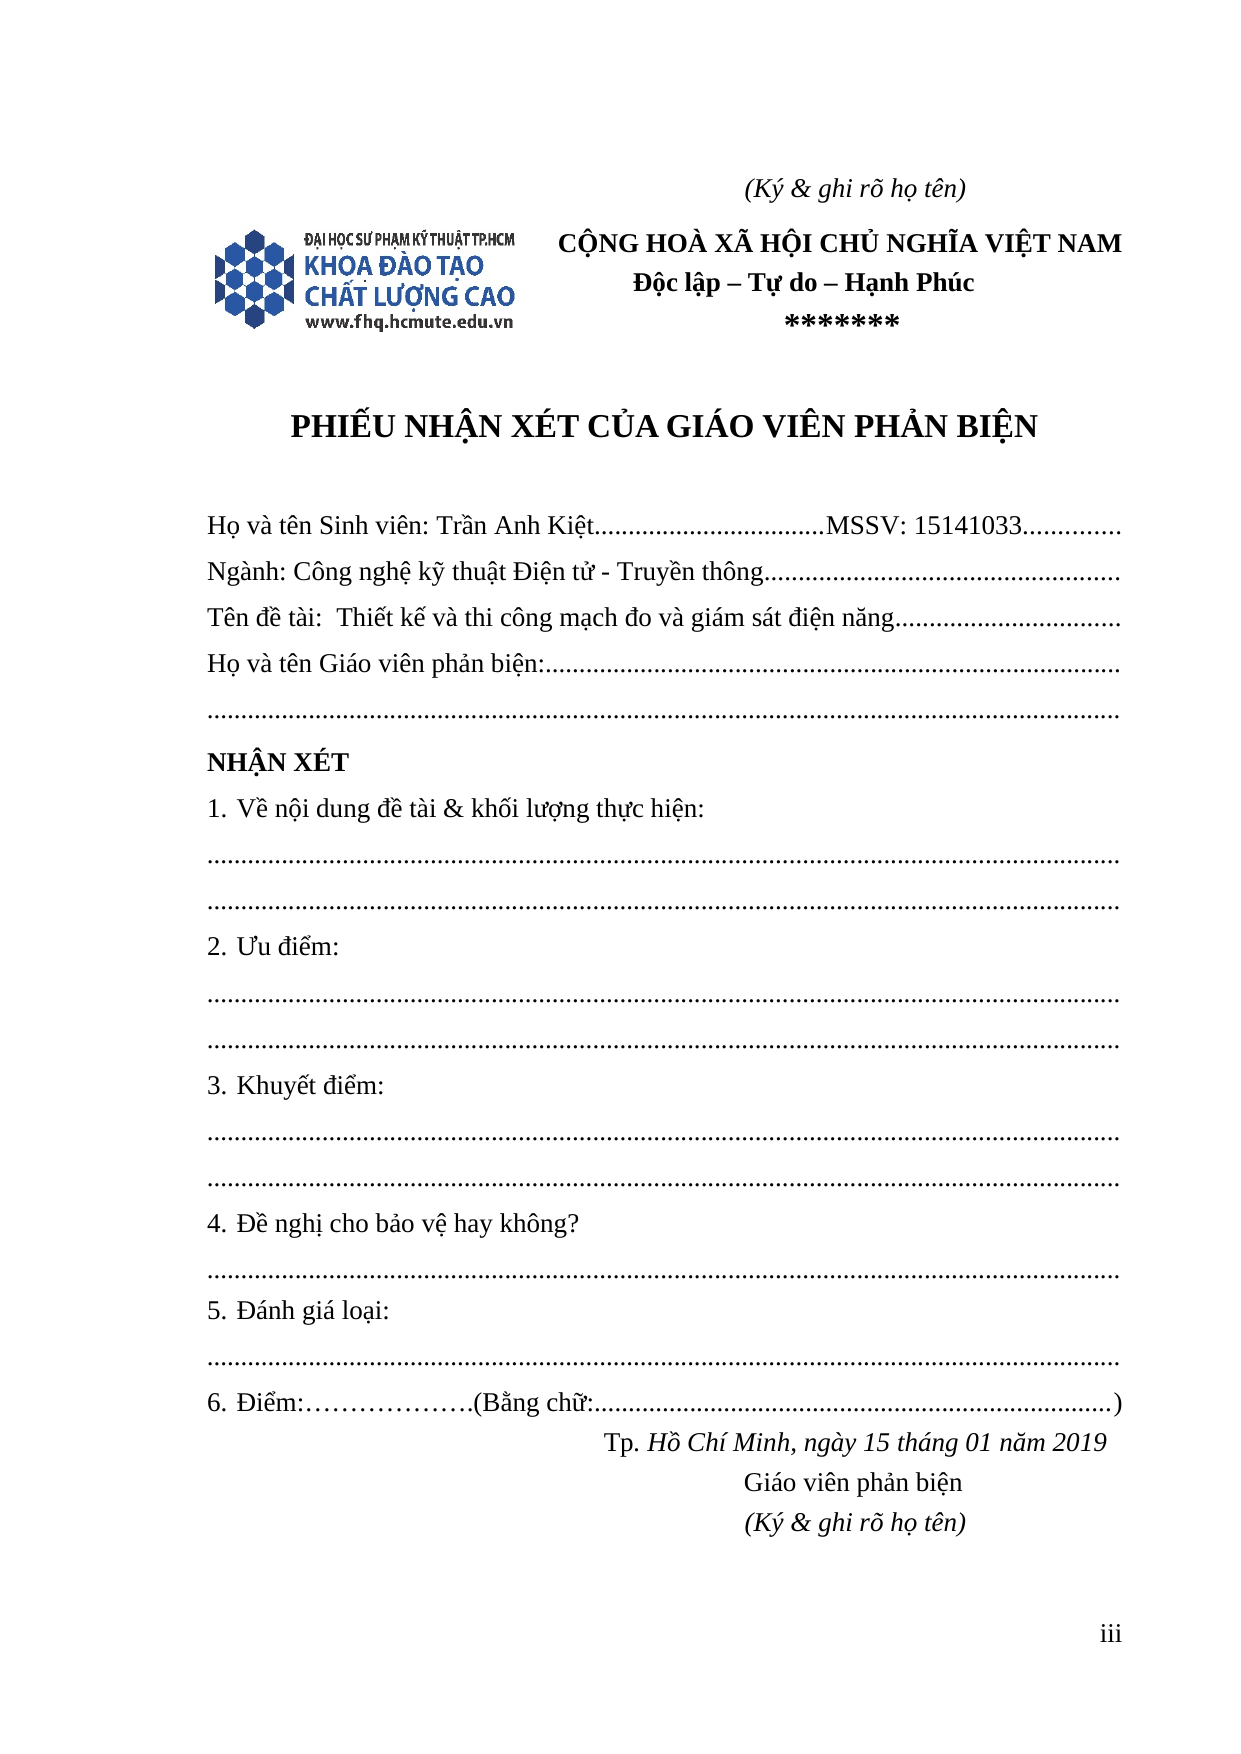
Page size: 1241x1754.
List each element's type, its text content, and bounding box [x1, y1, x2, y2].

text Họ và tên Giáo viên phản biện: [207, 647, 1122, 679]
text (Ký & ghi rõ họ tên) [244, 177, 1122, 202]
text Giáo viên phản biện [207, 1472, 1122, 1497]
list Khuyết điểm: [207, 1069, 1122, 1100]
list Điểm:……………….(Bằng chữ: ) [207, 1386, 1122, 1417]
picture [206, 223, 523, 338]
text Họ và tên Sinh viên: Trần Anh Kiệt MSSV: 15141033 [207, 509, 1122, 540]
title PHIẾU NHẬN XÉT CỦA GIÁO VIÊN PHẢN BIỆN [207, 413, 1122, 444]
text NHẬN XÉT [207, 746, 1122, 777]
list Về nội dung đề tài & khối lượng thực hiện: [207, 792, 1122, 823]
text (Ký & ghi rõ họ tên) [244, 1512, 1122, 1537]
list Đề nghị cho bảo vệ hay không? [207, 1207, 1122, 1238]
table_header [207, 217, 546, 398]
table_header CỘNG HOÀ XÃ HỘI CHỦ NGHĨA VIỆT NAM Độc lập – Tự do – Hạnh Phúc ******* [546, 217, 1137, 398]
text Tên đề tài: Thiết kế và thi công mạch đo và giám sát điện năng [207, 601, 1122, 632]
list Ưu điểm: [207, 931, 1122, 962]
text Tp. Hồ Chí Minh, ngày 15 tháng 01 năm 2019 [207, 1432, 1122, 1457]
list Đánh giá loại: [207, 1300, 1122, 1324]
text Ngành: Công nghệ kỹ thuật Điện tử - Truyền thông [207, 555, 1122, 586]
